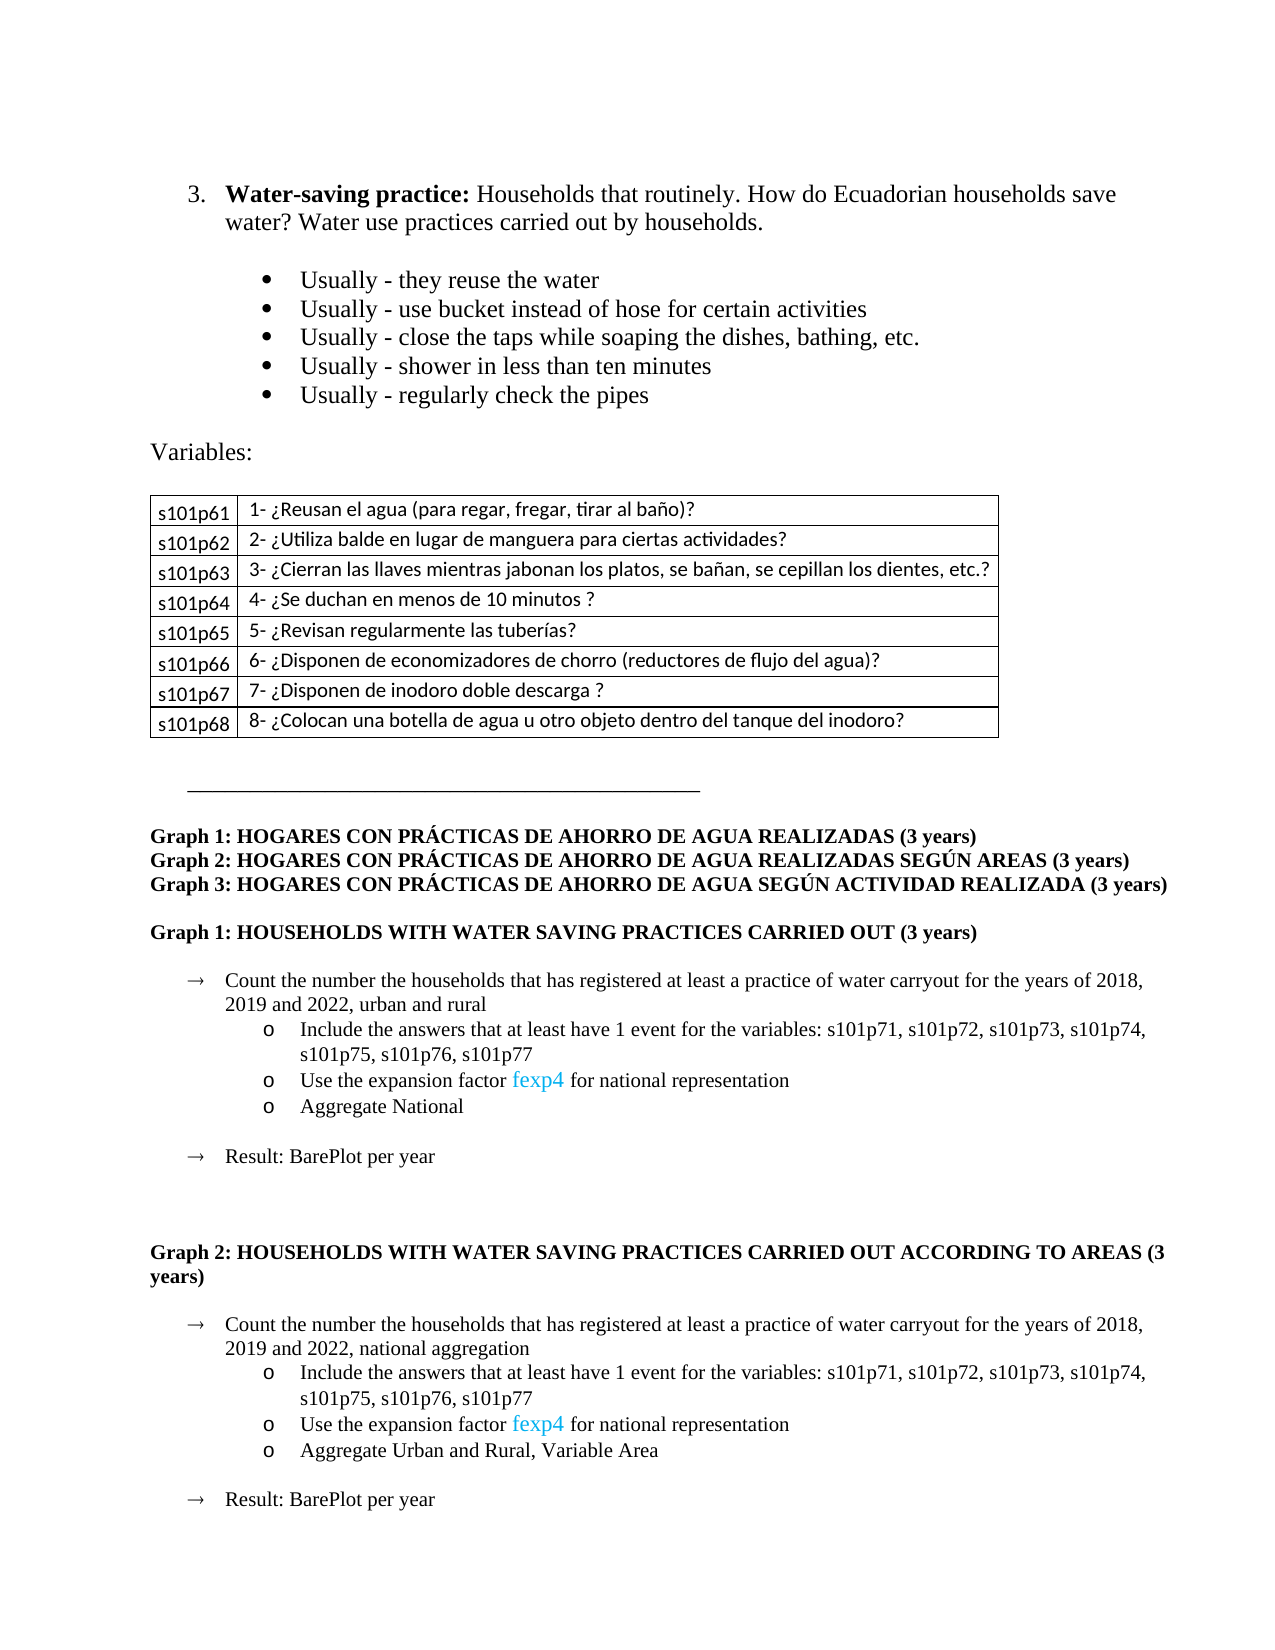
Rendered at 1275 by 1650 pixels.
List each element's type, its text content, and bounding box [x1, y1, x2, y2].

table_cell s101p68 [151, 708, 237, 737]
table_cell 3- ¿Cierran las llaves mientras jabonan los platos, se bañan, se cepillan los dientes, etc.? [238, 556, 998, 586]
text Graph 2: HOUSEHOLDS WITH WATER SAVING PRACTICES CARRIED OUT ACCORDING TO AREAS (3 years) [150, 1240, 1172, 1288]
list Use the expansion factor fexp4 for national representation [262, 1410, 1172, 1438]
table_cell s101p64 [151, 587, 237, 616]
list Usually - they reuse the water [262, 265, 1172, 294]
list Usually - shower in less than ten minutes [262, 351, 1172, 380]
list Count the number the households that has registered at least a practice of water carryout for the years of 2018, 2019 and 2022, national aggregation [187, 1312, 1172, 1360]
table_cell s101p63 [151, 556, 237, 586]
text Variables: [150, 437, 1172, 466]
table_cell 5- ¿Revisan regularmente las tuberías? [238, 617, 998, 646]
table_cell 2- ¿Utiliza balde en lugar de manguera para ciertas actividades? [238, 526, 998, 555]
list Result: BarePlot per year [187, 1144, 1172, 1168]
table_cell s101p62 [151, 526, 237, 555]
table_cell s101p67 [151, 677, 237, 706]
list Include the answers that at least have 1 event for the variables: s101p71, s101p72, s101p73, s101p74, s101p75, s101p76, s101p77 [262, 1016, 1172, 1066]
list Result: BarePlot per year [187, 1487, 1172, 1511]
list Aggregate National [262, 1094, 1172, 1119]
text Graph 1: HOUSEHOLDS WITH WATER SAVING PRACTICES CARRIED OUT (3 years) [150, 920, 1172, 944]
list Use the expansion factor fexp4 for national representation [262, 1066, 1172, 1094]
text Graph 1: HOGARES CON PRÁCTICAS DE AHORRO DE AGUA REALIZADAS (3 years) [150, 824, 1172, 848]
table_cell 4- ¿Se duchan en menos de 10 minutos ? [238, 587, 998, 616]
text Graph 2: HOGARES CON PRÁCTICAS DE AHORRO DE AGUA REALIZADAS SEGÚN AREAS (3 years) [150, 848, 1172, 872]
text Graph 3: HOGARES CON PRÁCTICAS DE AHORRO DE AGUA SEGÚN ACTIVIDAD REALIZADA (3 years) [150, 872, 1172, 896]
table_header 1- ¿Reusan el agua (para regar, fregar, tirar al baño)? [238, 496, 998, 525]
list Water-saving practice: Households that routinely. How do Ecuadorian households save water? Water use practices carried out by households. [187, 179, 1172, 236]
list Count the number the households that has registered at least a practice of water carryout for the years of 2018, 2019 and 2022, urban and rural [187, 968, 1172, 1016]
table_cell 7- ¿Disponen de inodoro doble descarga ? [238, 677, 998, 706]
table_cell 8- ¿Colocan una botella de agua u otro objeto dentro del tanque del inodoro? [238, 708, 998, 737]
text _________________________________________ [187, 766, 1172, 795]
table_header s101p61 [151, 496, 237, 525]
list Usually - regularly check the pipes [262, 380, 1172, 409]
list Aggregate Urban and Rural, Variable Area [262, 1438, 1172, 1463]
table_cell s101p66 [151, 647, 237, 676]
table_cell 6- ¿Disponen de economizadores de chorro (reductores de flujo del agua)? [238, 647, 998, 676]
list Usually - close the taps while soaping the dishes, bathing, etc. [262, 322, 1172, 351]
table_cell s101p65 [151, 617, 237, 646]
list Include the answers that at least have 1 event for the variables: s101p71, s101p72, s101p73, s101p74, s101p75, s101p76, s101p77 [262, 1360, 1172, 1410]
list Usually - use bucket instead of hose for certain activities [262, 294, 1172, 322]
